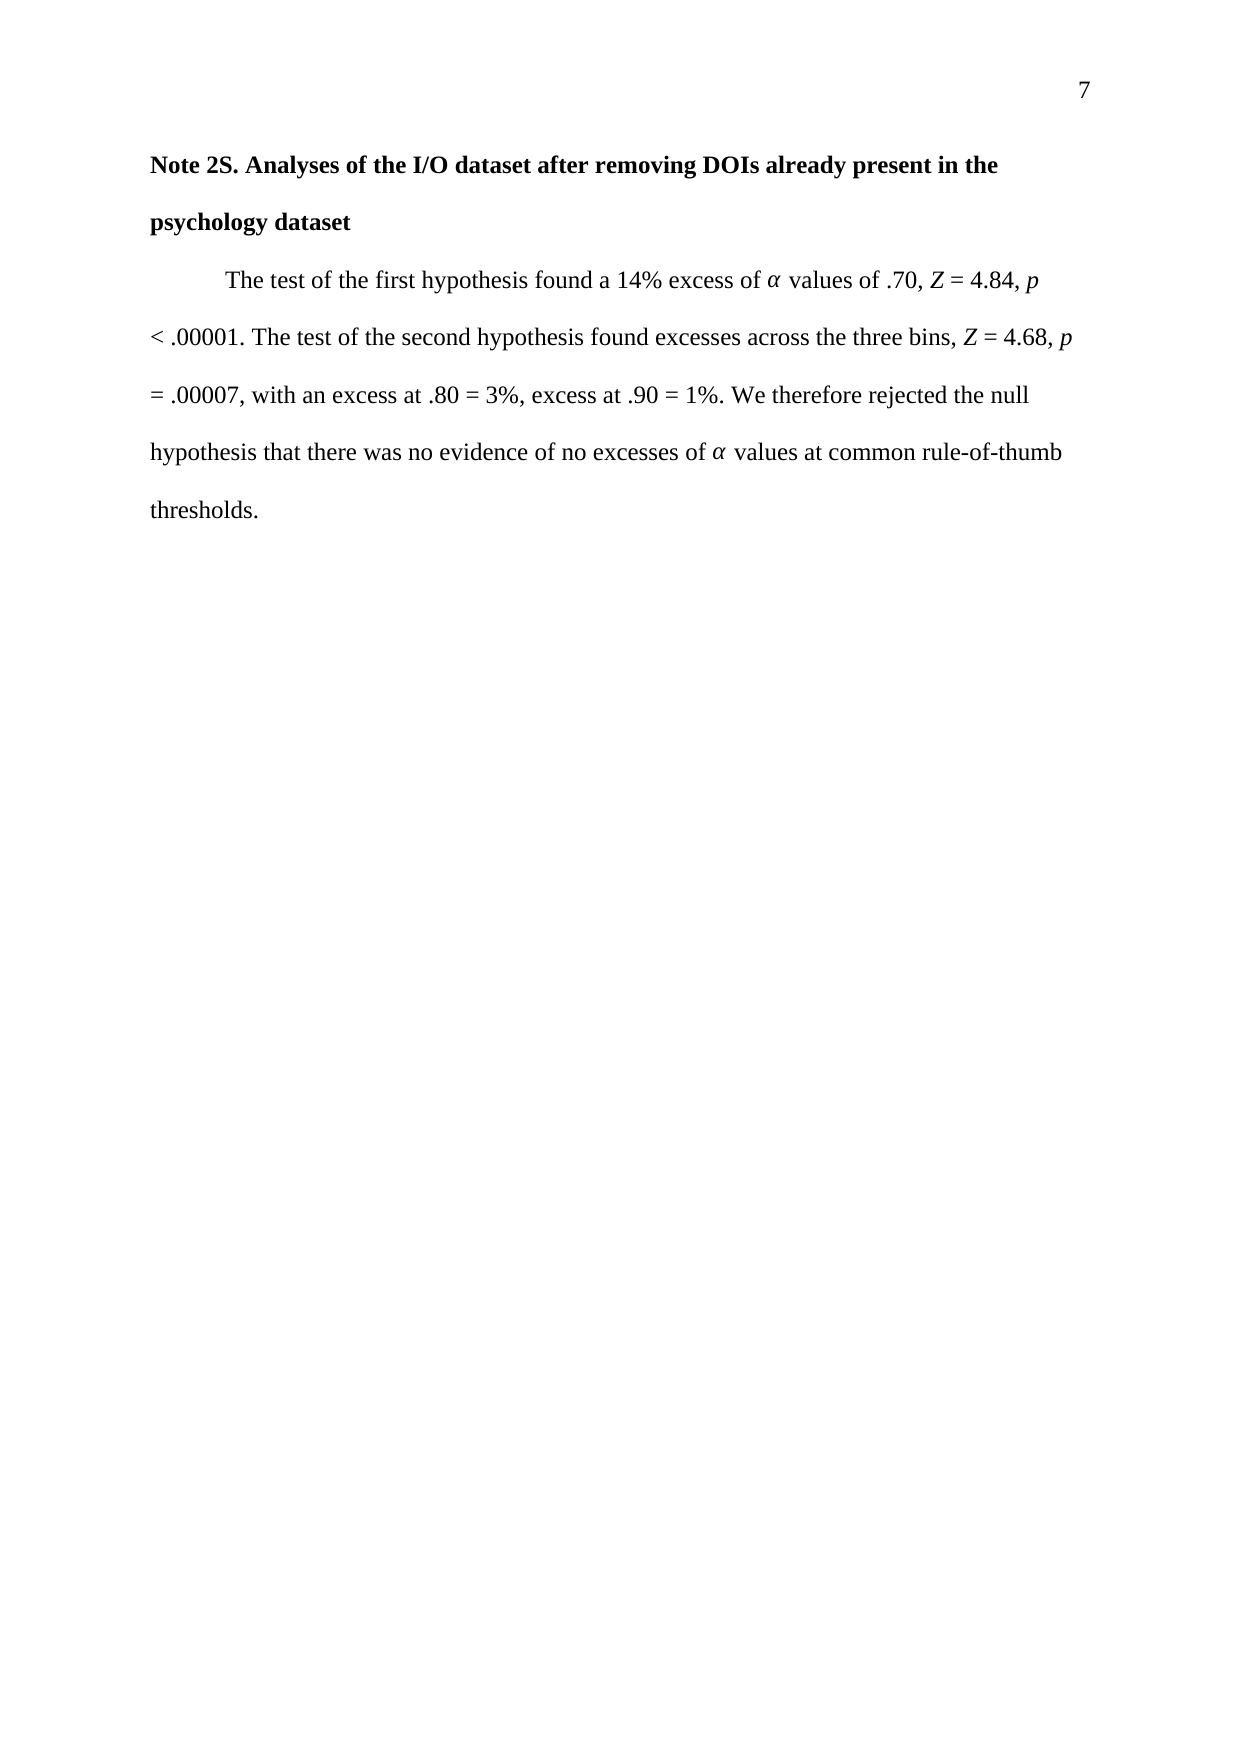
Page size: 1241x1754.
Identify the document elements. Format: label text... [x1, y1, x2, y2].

subtitle Note 2S. Analyses of the I/O dataset after removing DOIs already present in the psychology dataset [150, 150, 1090, 236]
text The test of the first hypothesis found a 14% excess of values of .70, Z = 4.84, p < .00001. The test of the second hypothesis found excesses across the three bins, Z = 4.68, p = .00007, with an excess at .80 = 3%, excess at .90 = 1%. We therefore rejected the null hypothesis that there was no evidence of no excesses of values at common rule-of-thumb thresholds. [150, 265, 1090, 524]
